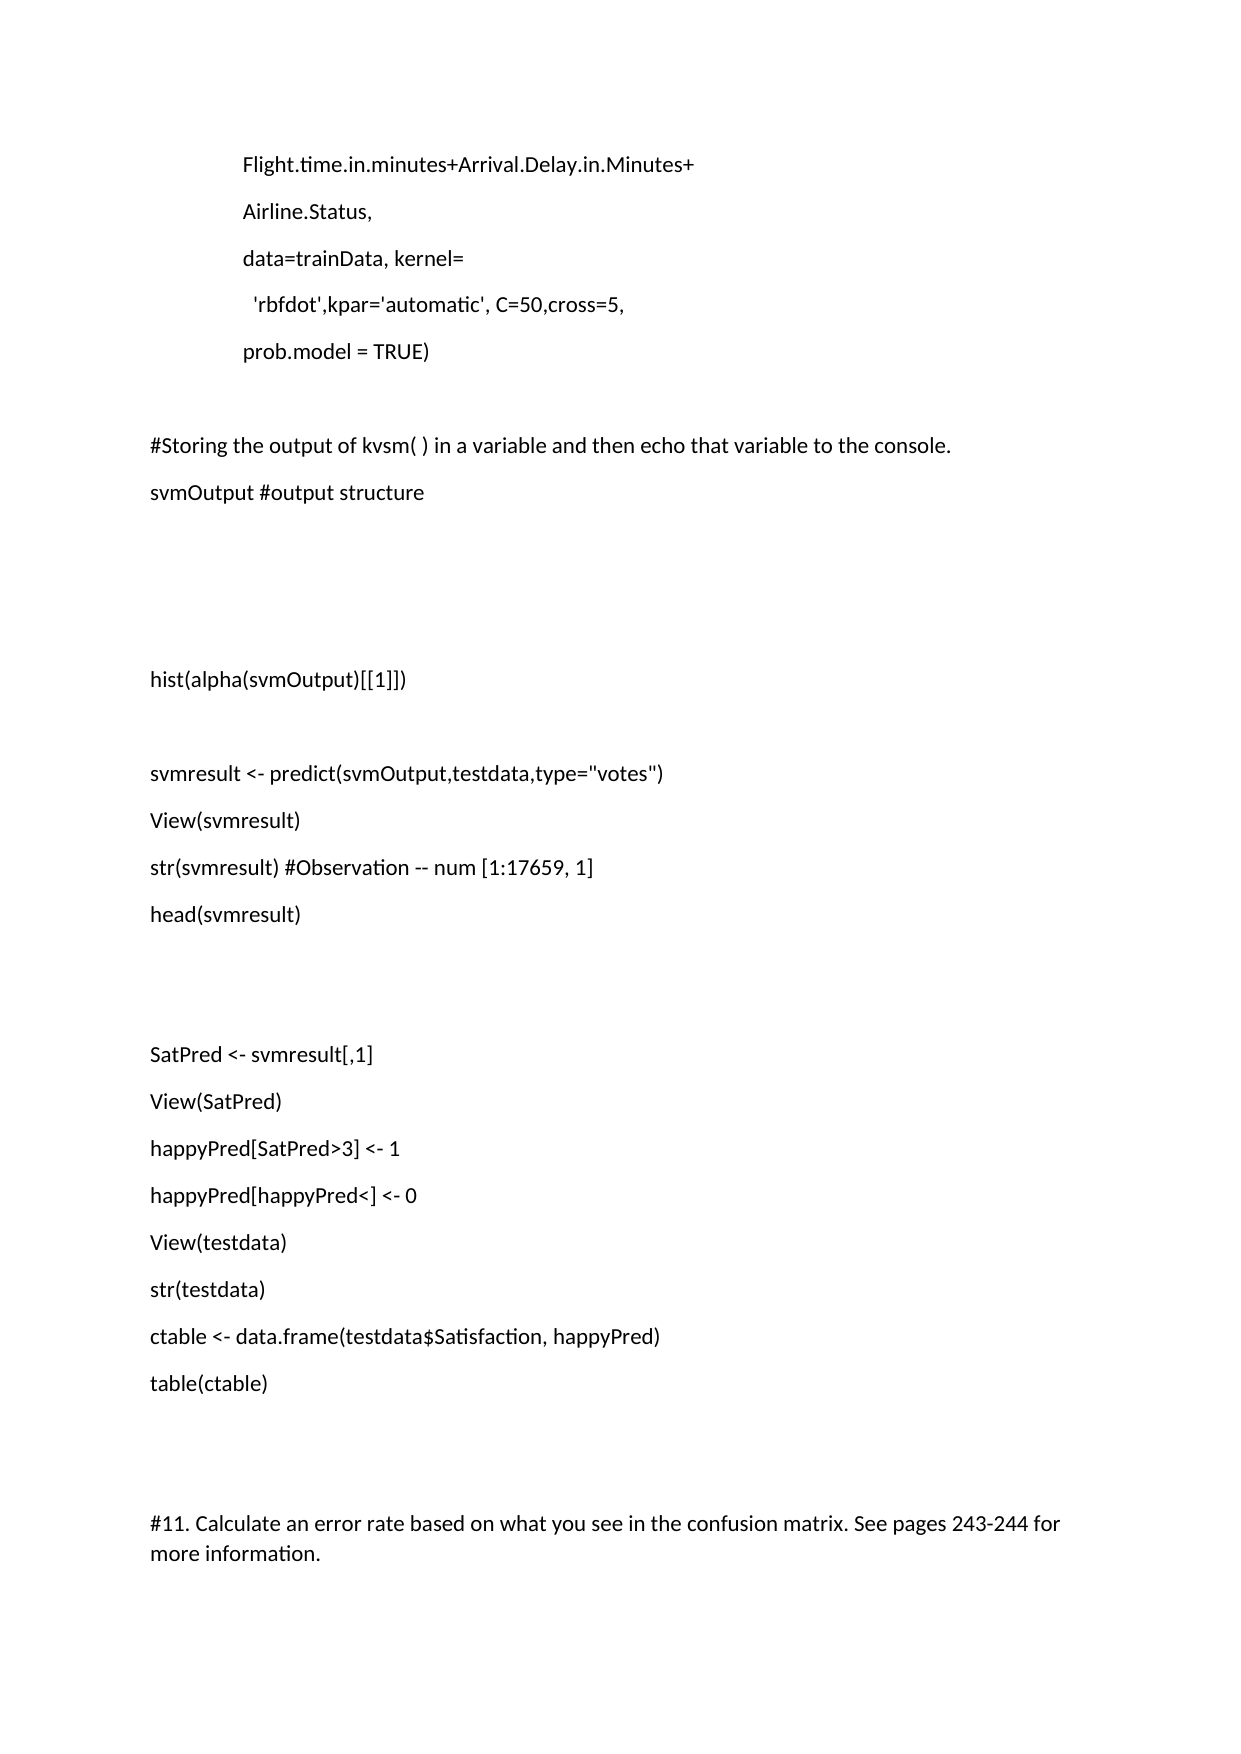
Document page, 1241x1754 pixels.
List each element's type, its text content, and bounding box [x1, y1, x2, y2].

text View(svmresult) [150, 806, 1090, 834]
text str(svmresult) #Observation -- num [1:17659, 1] [150, 853, 1090, 881]
text View(testdata) [150, 1228, 1090, 1256]
text ctable <- data.frame(testdata$Satisfaction, happyPred) [150, 1322, 1090, 1350]
text prob.model = TRUE) [150, 337, 1090, 366]
text svmOutput #output structure [150, 478, 1090, 506]
text Airline.Status, [150, 197, 1090, 225]
text 'rbfdot',kpar='automatic', C=50,cross=5, [150, 291, 1090, 319]
text data=trainData, kernel= [150, 244, 1090, 272]
text Flight.time.in.minutes+Arrival.Delay.in.Minutes+ [150, 150, 1090, 178]
text happyPred[happyPred<] <- 0 [150, 1181, 1090, 1209]
text hist(alpha(svmOutput)[[1]]) [150, 666, 1090, 694]
text #Storing the output of kvsm( ) in a variable and then echo that variable to the console. [150, 431, 1090, 459]
text happyPred[SatPred>3] <- 1 [150, 1134, 1090, 1162]
text svmresult <- predict(svmOutput,testdata,type="votes") [150, 759, 1090, 787]
text SatPred <- svmresult[,1] [150, 1041, 1090, 1069]
text View(SatPred) [150, 1087, 1090, 1116]
text #11. Calculate an error rate based on what you see in the confusion matrix. See pages 243-244 for more information. [150, 1509, 1090, 1568]
text table(ctable) [150, 1369, 1090, 1397]
text str(testdata) [150, 1275, 1090, 1303]
text head(svmresult) [150, 900, 1090, 928]
